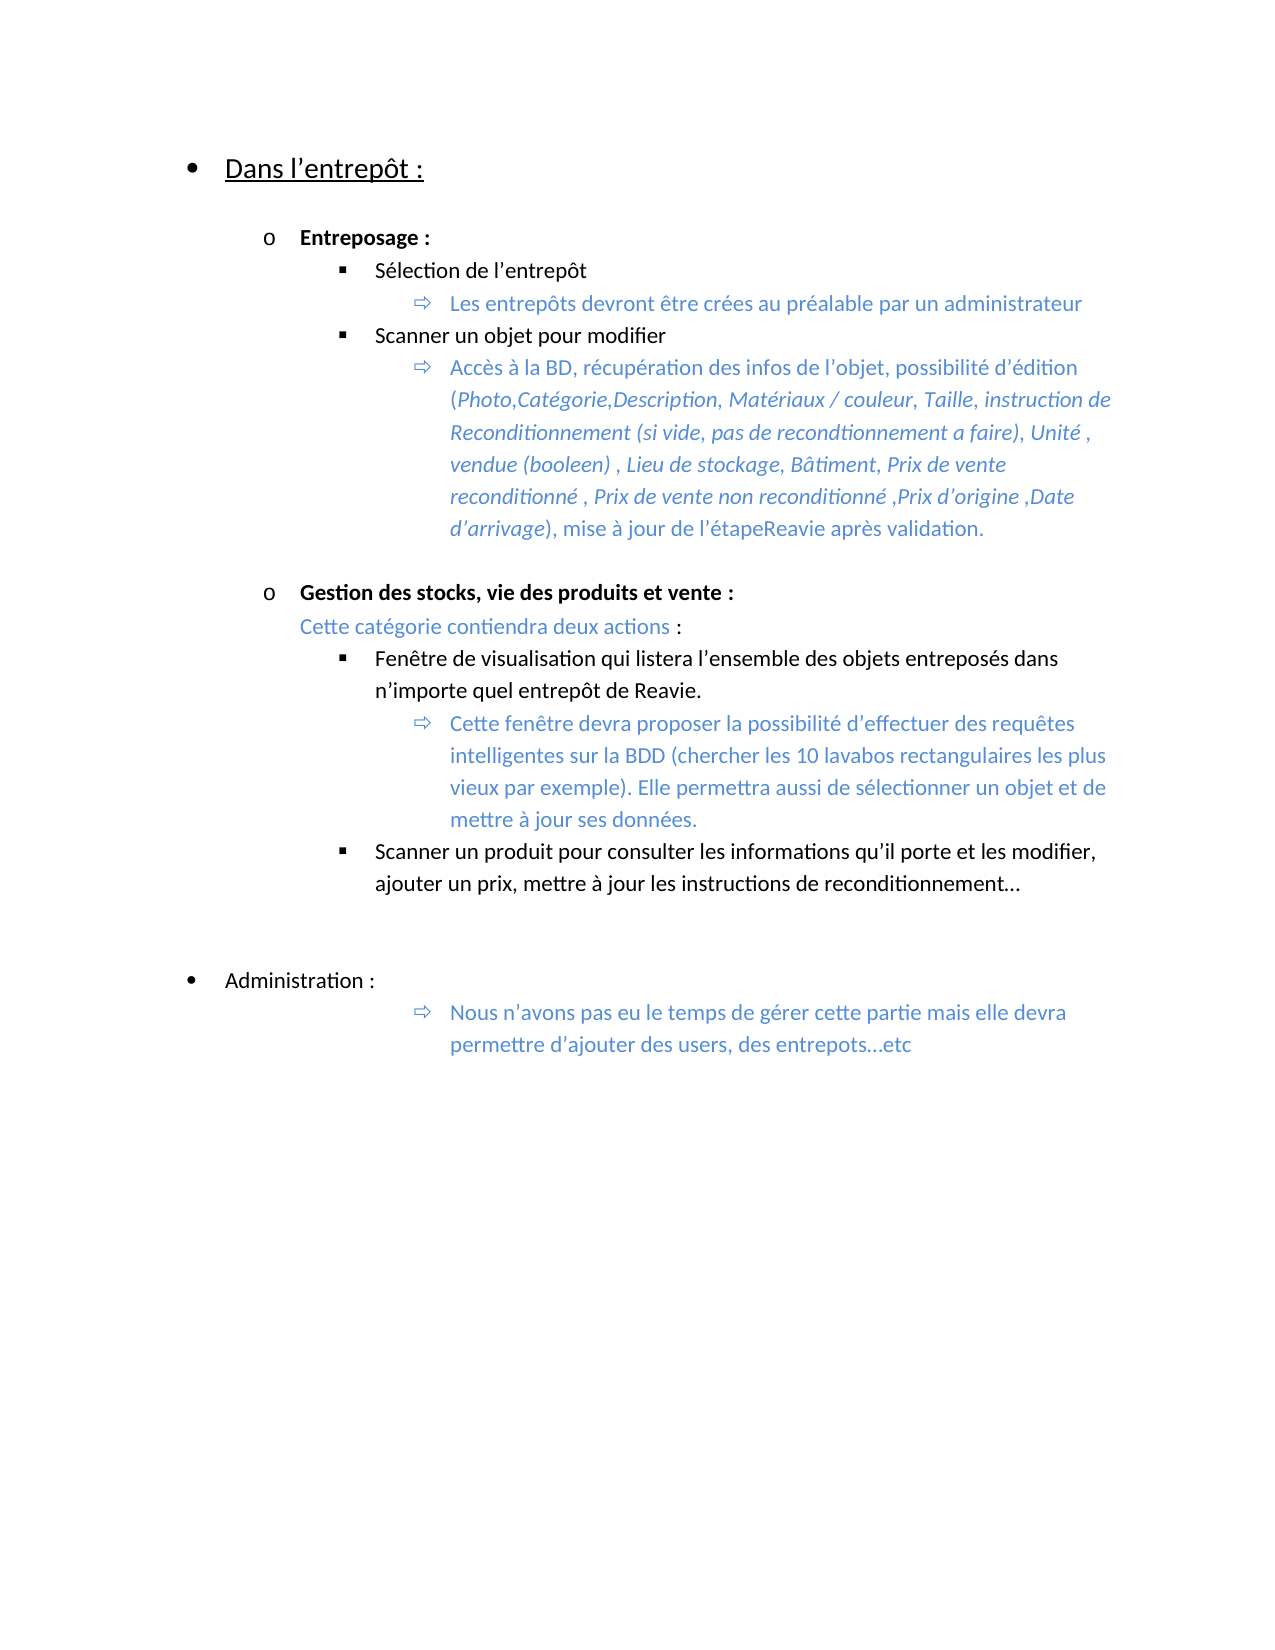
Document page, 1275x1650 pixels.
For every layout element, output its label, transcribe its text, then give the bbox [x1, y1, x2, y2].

list Scanner un produit pour consulter les informations qu’il porte et les modifier, ajouter un prix, mettre à jour les instructions de reconditionnement… [337, 837, 1125, 898]
list Cette catégorie contiendra deux actions : [300, 612, 1125, 640]
list Dans l’entrepôt : [187, 150, 1125, 186]
list Administration : [187, 966, 1125, 994]
list Accès à la BD, récupération des infos de l’objet, possibilité d’édition (Photo,Catégorie,Description, Matériaux / couleur, Taille, instruction de Reconditionnement (si vide, pas de recondtionnement a faire), Unité , vendue (booleen) , Lieu de stockage, Bâtiment, Prix de vente reconditionné , Prix de vente non reconditionné ,Prix d’origine ,Date d’arrivage), mise à jour de l’étapeReavie après validation. [412, 353, 1125, 542]
list Les entrepôts devront être crées au préalable par un administrateur [412, 289, 1125, 317]
list Entreposage : [262, 223, 1125, 252]
list Cette fenêtre devra proposer la possibilité d’effectuer des requêtes intelligentes sur la BDD (chercher les 10 lavabos rectangulaires les plus vieux par exemple). Elle permettra aussi de sélectionner un objet et de mettre à jour ses données. [412, 709, 1125, 833]
list Scanner un objet pour modifier [337, 321, 1125, 349]
list Fenêtre de visualisation qui listera l’ensemble des objets entreposés dans n’importe quel entrepôt de Reavie. [337, 644, 1125, 704]
list Nous n’avons pas eu le temps de gérer cette partie mais elle devra permettre d’ajouter des users, des entrepots…etc [412, 998, 1125, 1058]
list Sélection de l’entrepôt [337, 257, 1125, 285]
list Gestion des stocks, vie des produits et vente : [262, 578, 1125, 608]
